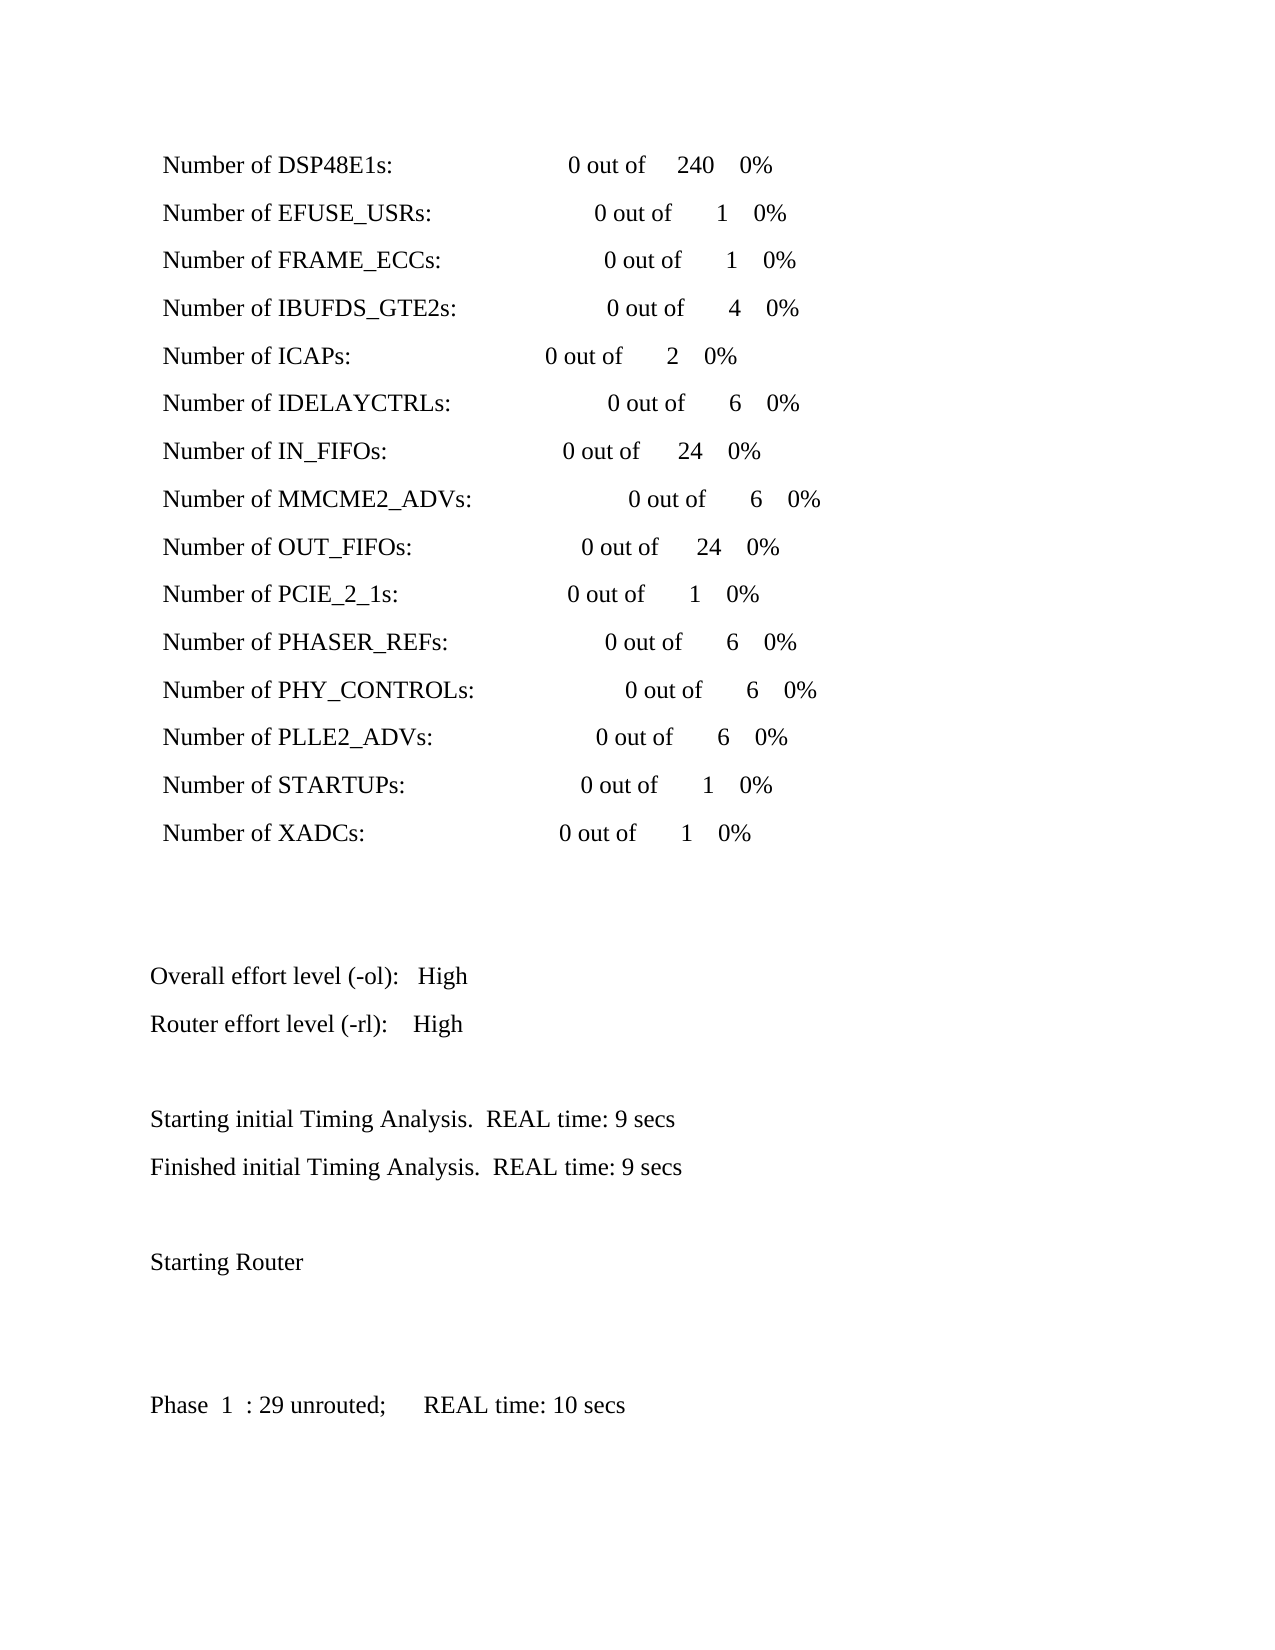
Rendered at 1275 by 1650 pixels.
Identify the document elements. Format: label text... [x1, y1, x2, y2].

text Number of STARTUPs: 0 out of 1 0% [150, 770, 1125, 799]
text Number of PHASER_REFs: 0 out of 6 0% [150, 627, 1125, 656]
text Number of OUT_FIFOs: 0 out of 24 0% [150, 532, 1125, 560]
text Starting Router [150, 1247, 1125, 1276]
text Phase 1 : 29 unrouted; REAL time: 10 secs [150, 1390, 1125, 1419]
text Starting initial Timing Analysis. REAL time: 9 secs [150, 1104, 1125, 1133]
text Number of PHY_CONTROLs: 0 out of 6 0% [150, 675, 1125, 703]
text Number of PLLE2_ADVs: 0 out of 6 0% [150, 722, 1125, 751]
text Finished initial Timing Analysis. REAL time: 9 secs [150, 1152, 1125, 1181]
text Number of PCIE_2_1s: 0 out of 1 0% [150, 579, 1125, 608]
text Number of ICAPs: 0 out of 2 0% [150, 341, 1125, 369]
text Number of EFUSE_USRs: 0 out of 1 0% [150, 198, 1125, 226]
text Number of IN_FIFOs: 0 out of 24 0% [150, 436, 1125, 465]
text Number of DSP48E1s: 0 out of 240 0% [150, 150, 1125, 179]
text Number of MMCME2_ADVs: 0 out of 6 0% [150, 484, 1125, 513]
text Number of FRAME_ECCs: 0 out of 1 0% [150, 245, 1125, 274]
text Router effort level (-rl): High [150, 1009, 1125, 1037]
text Number of IBUFDS_GTE2s: 0 out of 4 0% [150, 293, 1125, 322]
text Number of XADCs: 0 out of 1 0% [150, 818, 1125, 847]
text Overall effort level (-ol): High [150, 961, 1125, 990]
text Number of IDELAYCTRLs: 0 out of 6 0% [150, 388, 1125, 417]
